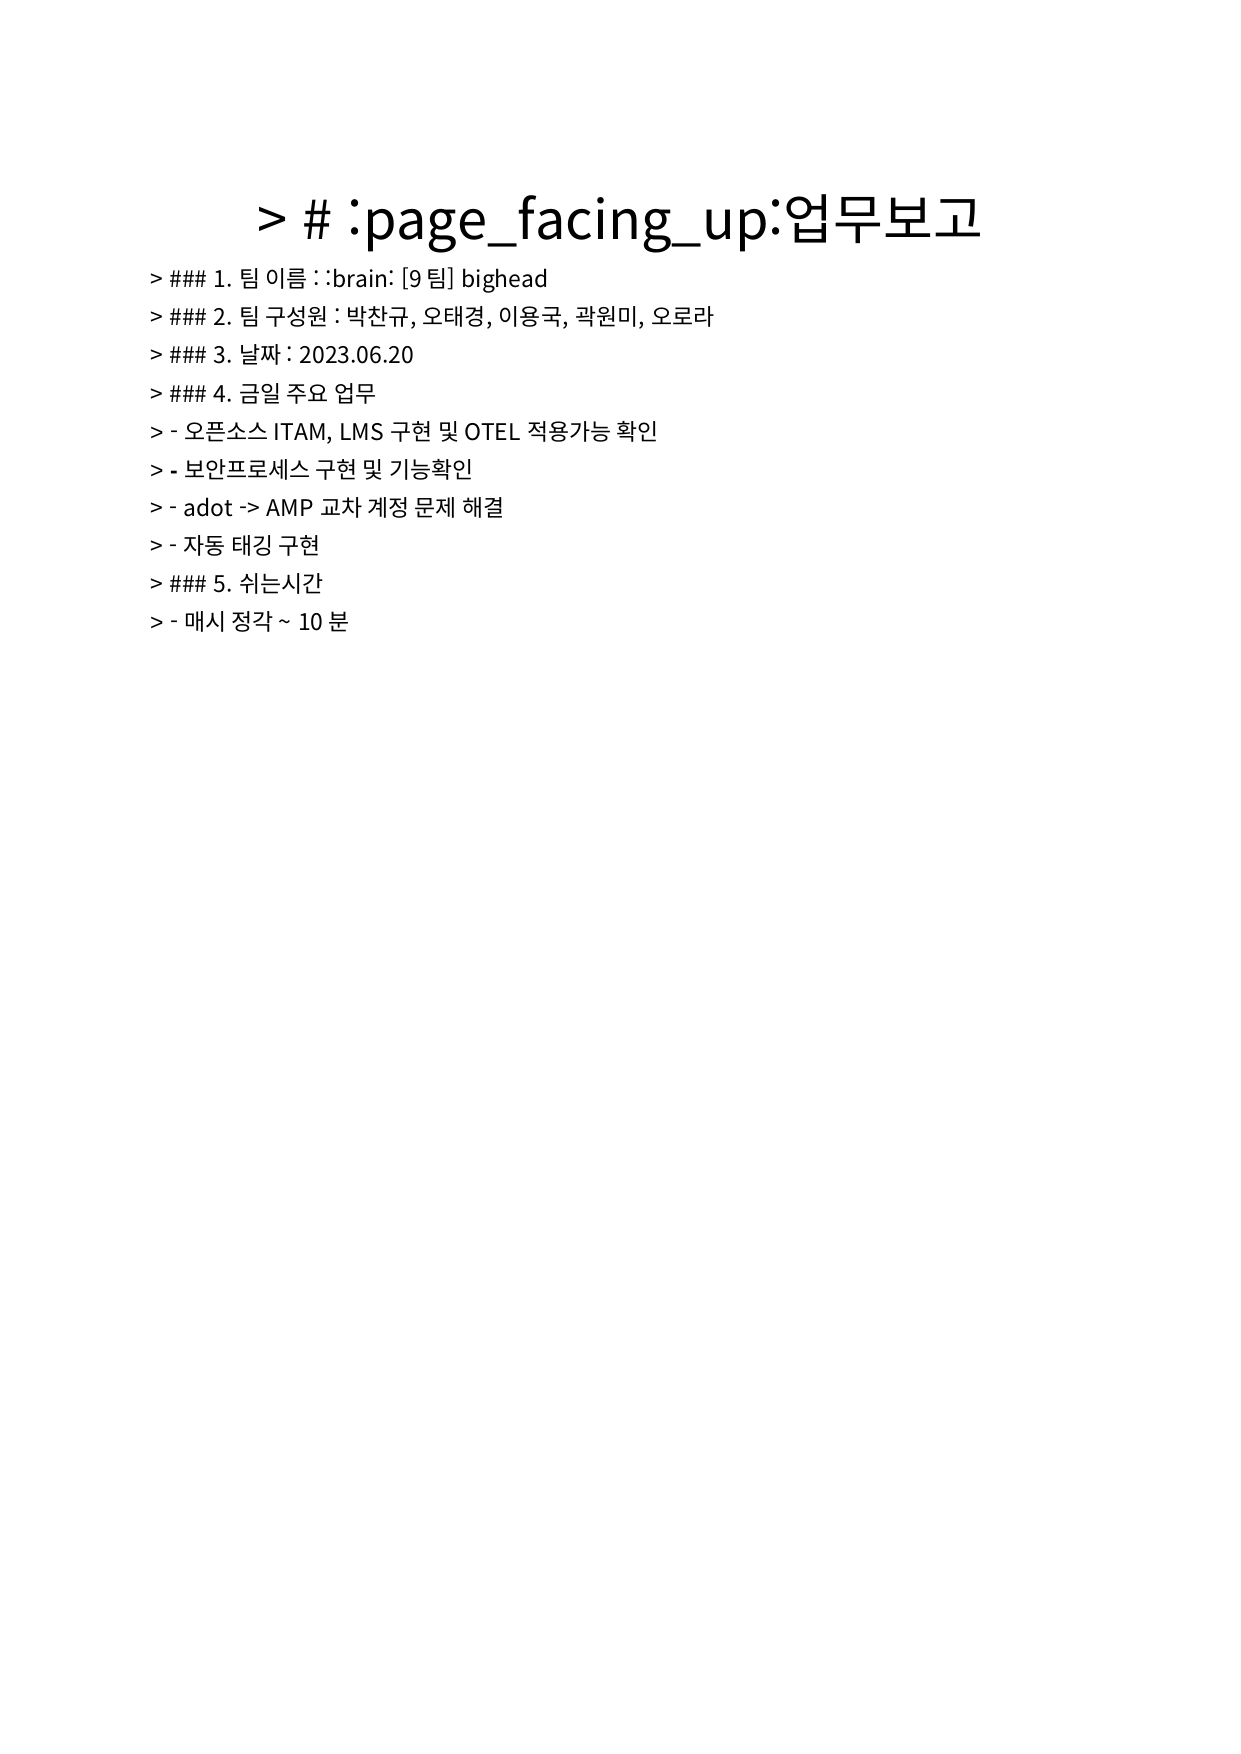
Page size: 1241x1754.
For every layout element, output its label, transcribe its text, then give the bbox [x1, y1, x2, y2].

text > - 매시 정각 ~ 10분 [150, 604, 1090, 637]
title > # :page_facing_up:업무보고 [150, 176, 1090, 255]
text > - 오픈소스 ITAM, LMS 구현 및 OTEL 적용가능 확인 [150, 413, 1090, 447]
text > ### 1. 팀 이름 : :brain: [9팀] bighead > ### 2. 팀 구성원 : 박찬규, 오태경, 이용국, 곽원미, 오로라 > ### 3. 날짜 : 2023.06.20 > ### 4. 금일 주요 업무 [150, 261, 1090, 409]
text > ### 5. 쉬는시간 [150, 566, 1090, 599]
text > - 자동 태깅 구현 [150, 528, 1090, 561]
text > - 보안프로세스 구현 및 기능확인 [150, 452, 1090, 485]
text > - adot -> AMP 교차 계정 문제 해결 [150, 490, 1090, 523]
